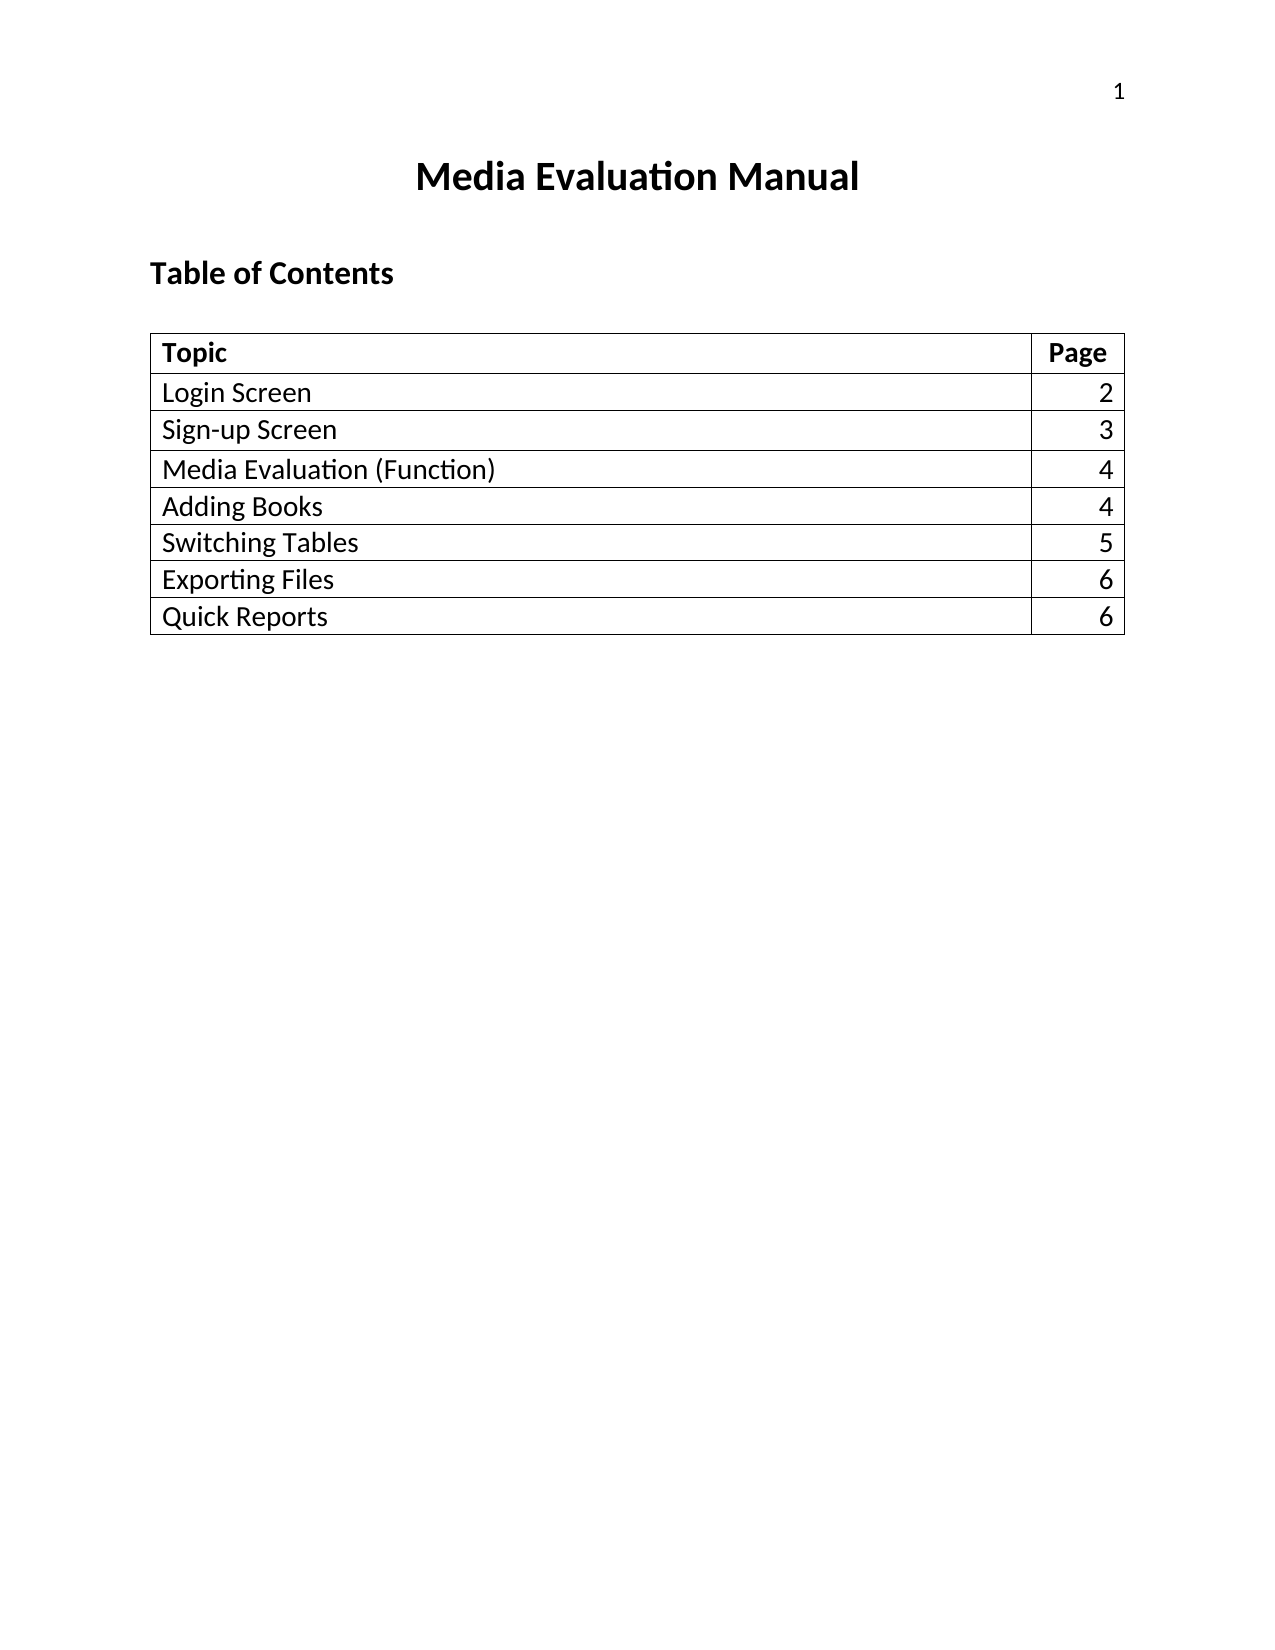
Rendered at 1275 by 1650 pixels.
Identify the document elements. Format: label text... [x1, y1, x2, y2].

table_cell Login Screen [151, 374, 1031, 410]
table_cell Sign-up Screen [151, 411, 1031, 450]
table_cell 3 [1032, 411, 1124, 450]
table_cell 4 [1032, 488, 1124, 523]
table_cell Adding Books [151, 488, 1031, 523]
table_cell Media Evaluation (Function) [151, 451, 1031, 487]
table_cell Switching Tables [151, 525, 1031, 560]
table_cell Quick Reports [151, 598, 1031, 633]
table_cell 6 [1032, 598, 1124, 633]
text Media Evaluation Manual [150, 150, 1125, 201]
text Table of Contents [150, 252, 1125, 292]
table_cell 6 [1032, 561, 1124, 597]
table_cell 5 [1032, 525, 1124, 560]
table_header Topic [151, 334, 1031, 373]
table_cell Exporting Files [151, 561, 1031, 597]
table_header Page [1032, 334, 1124, 373]
table_cell 2 [1032, 374, 1124, 410]
table_cell 4 [1032, 451, 1124, 487]
